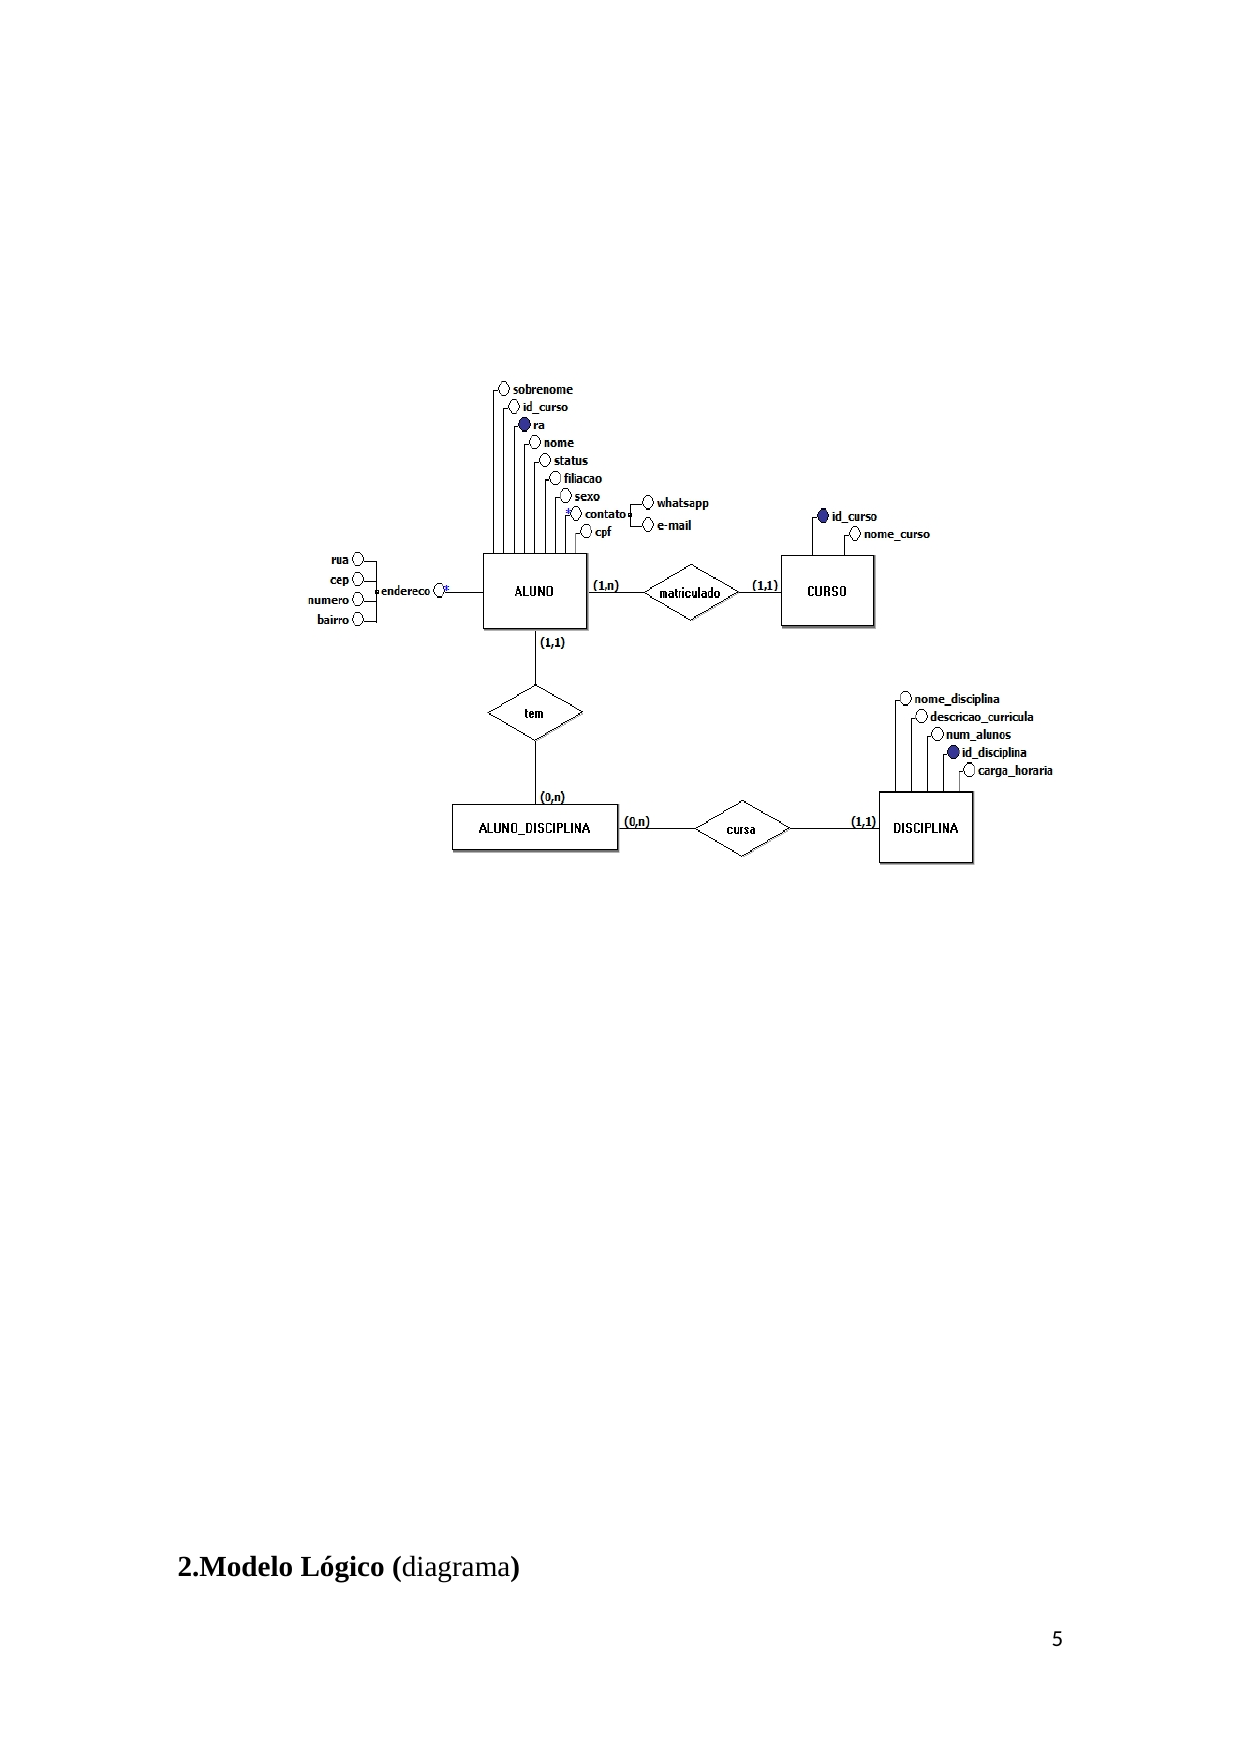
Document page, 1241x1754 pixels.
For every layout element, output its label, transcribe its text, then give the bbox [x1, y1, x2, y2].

text 2.Modelo Lógico (diagrama) [177, 1549, 1063, 1583]
picture [177, 266, 1063, 871]
